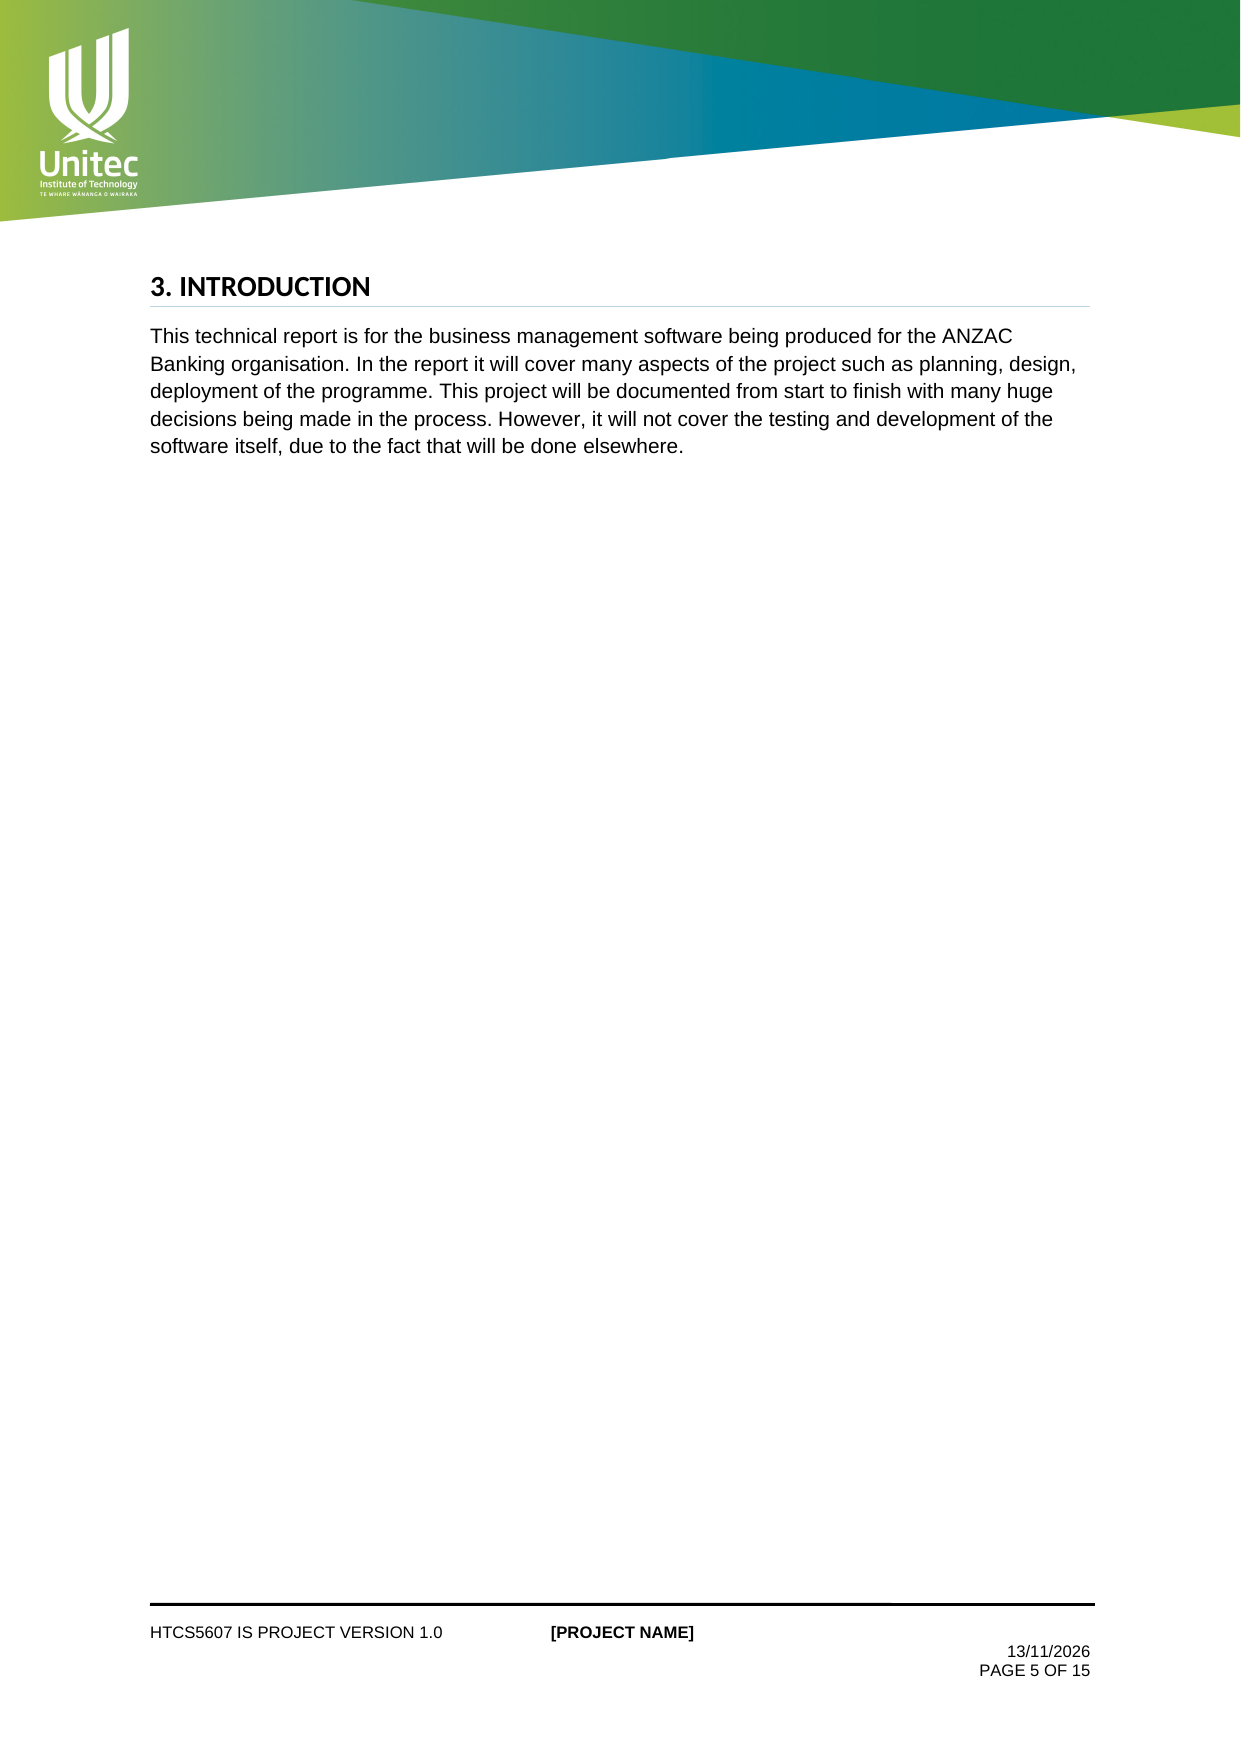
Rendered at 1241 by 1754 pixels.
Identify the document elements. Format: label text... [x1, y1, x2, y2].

subtitle 3. Introduction [150, 217, 1090, 306]
text This technical report is for the business management software being produced for the ANZAC Banking organisation. In the report it will cover many aspects of the project such as planning, design, deployment of the programme. This project will be documented from start to finish with many huge decisions being made in the process. However, it will not cover the testing and development of the software itself, due to the fact that will be done elsewhere. [150, 324, 1090, 458]
picture [0, 0, 1241, 238]
